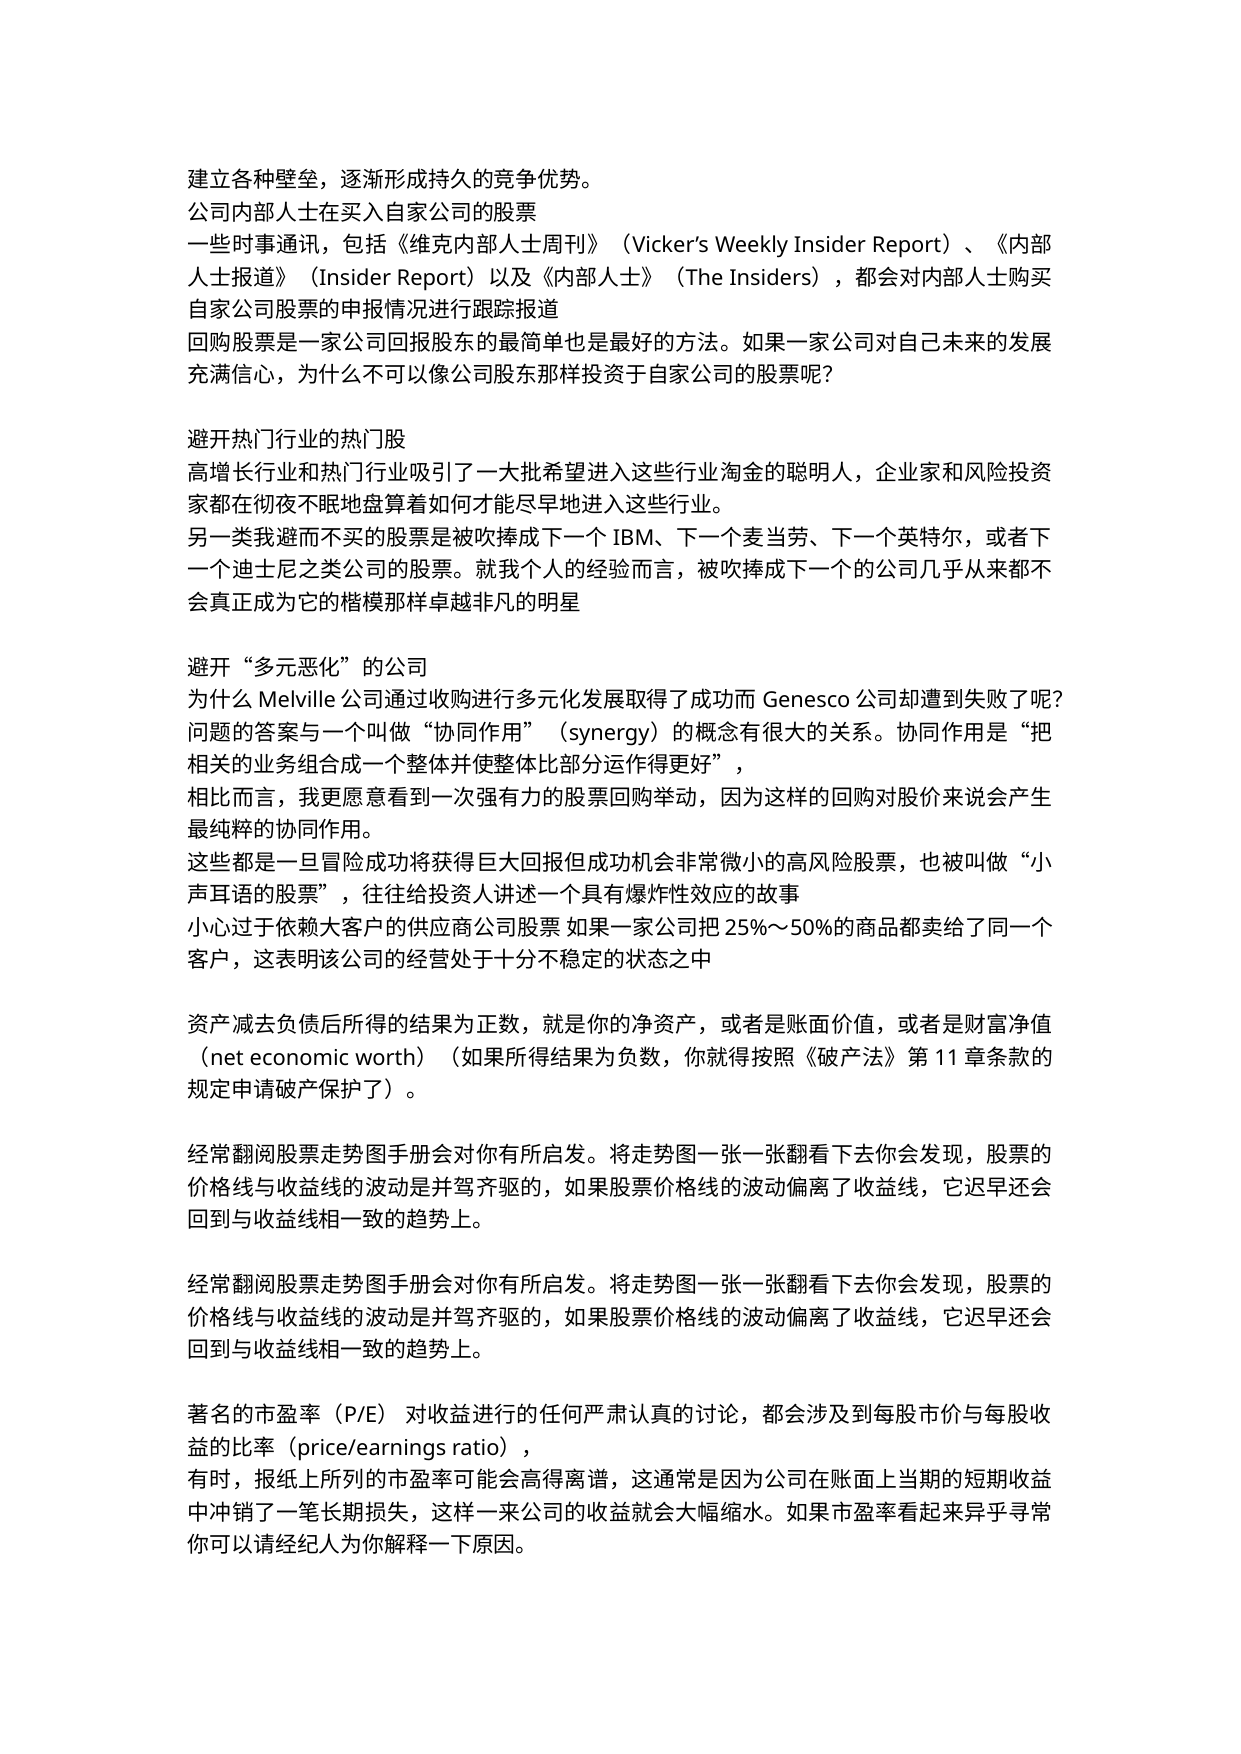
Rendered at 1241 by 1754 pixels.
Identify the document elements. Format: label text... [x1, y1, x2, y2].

text 避开热门行业的热门股 [187, 422, 1053, 454]
text 经常翻阅股票走势图手册会对你有所启发。将走势图一张一张翻看下去你会发现，股票的价格线与收益线的波动是并驾齐驱的，如果股票价格线的波动偏离了收益线，它迟早还会回到与收益线相一致的趋势上。 [187, 1267, 1053, 1364]
text 另一类我避而不买的股票是被吹捧成下一个IBM、下一个麦当劳、下一个英特尔，或者下一个迪士尼之类公司的股票。就我个人的经验而言，被吹捧成下一个的公司几乎从来都不会真正成为它的楷模那样卓越非凡的明星 [187, 519, 1053, 617]
text 有时，报纸上所列的市盈率可能会高得离谱，这通常是因为公司在账面上当期的短期收益中冲销了一笔长期损失，这样一来公司的收益就会大幅缩水。如果市盈率看起来异乎寻常，你可以请经纪人为你解释一下原因。 [187, 1462, 1053, 1559]
text 相比而言，我更愿意看到一次强有力的股票回购举动，因为这样的回购对股价来说会产生最纯粹的协同作用。 [187, 779, 1053, 844]
text 公司内部人士在买入自家公司的股票 [187, 194, 1053, 227]
text 回购股票是一家公司回报股东的最简单也是最好的方法。如果一家公司对自己未来的发展充满信心，为什么不可以像公司股东那样投资于自家公司的股票呢？ [187, 324, 1053, 389]
text 一些时事通讯，包括《维克内部人士周刊》（Vicker’s Weekly Insider Report）、《内部人士报道》（Insider Report）以及《内部人士》（The Insiders），都会对内部人士购买自家公司股票的申报情况进行跟踪报道 [187, 227, 1053, 324]
text 经常翻阅股票走势图手册会对你有所启发。将走势图一张一张翻看下去你会发现，股票的价格线与收益线的波动是并驾齐驱的，如果股票价格线的波动偏离了收益线，它迟早还会回到与收益线相一致的趋势上。 [187, 1137, 1053, 1234]
text 这些都是一旦冒险成功将获得巨大回报但成功机会非常微小的高风险股票，也被叫做“小声耳语的股票”，往往给投资人讲述一个具有爆炸性效应的故事 [187, 844, 1053, 909]
text 为什么Melville公司通过收购进行多元化发展取得了成功而Genesco公司却遭到失败了呢？问题的答案与一个叫做“协同作用”（synergy）的概念有很大的关系。协同作用是“把相关的业务组合成一个整体并使整体比部分运作得更好”， [187, 682, 1053, 779]
text 小心过于依赖大客户的供应商公司股票 如果一家公司把25%～50%的商品都卖给了同一个客户，这表明该公司的经营处于十分不稳定的状态之中 [187, 909, 1053, 974]
text 避开“多元恶化”的公司 [187, 649, 1053, 682]
text 著名的市盈率（P/E） 对收益进行的任何严肃认真的讨论，都会涉及到每股市价与每股收益的比率（price/earnings ratio）， [187, 1397, 1053, 1462]
text 资产减去负债后所得的结果为正数，就是你的净资产，或者是账面价值，或者是财富净值（net economic worth）（如果所得结果为负数，你就得按照《破产法》第11章条款的规定申请破产保护了）。 [187, 1007, 1053, 1104]
text 利基是指那些被市场中的统治者/有绝对优势的企业忽略的某些细分市场，指企业选定一个很小的产品或服务领域，集中力量进入并成为领先者，从当地市场到全国再到全球，同时建立各种壁垒，逐渐形成持久的竞争优势。 [187, 162, 1053, 194]
text 高增长行业和热门行业吸引了一大批希望进入这些行业淘金的聪明人，企业家和风险投资家都在彻夜不眠地盘算着如何才能尽早地进入这些行业。 [187, 454, 1053, 519]
